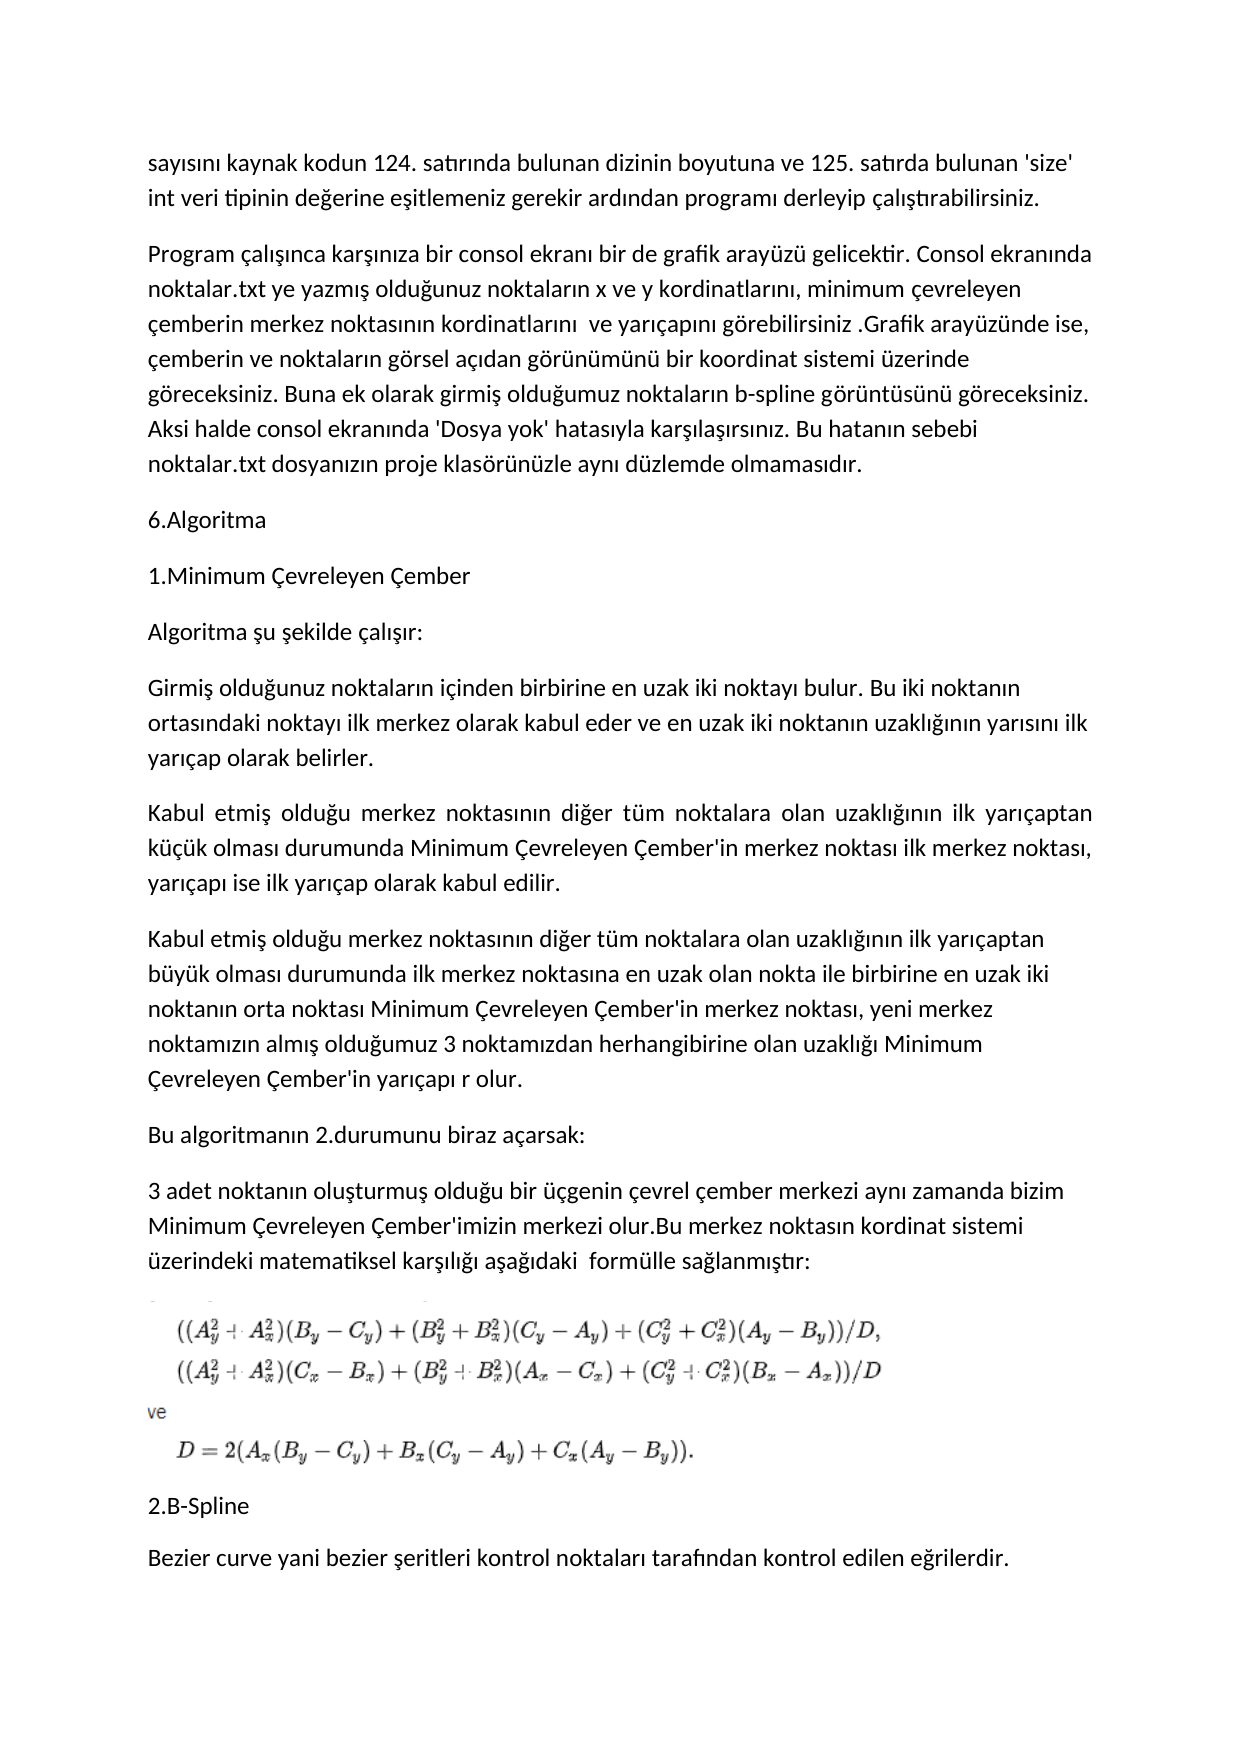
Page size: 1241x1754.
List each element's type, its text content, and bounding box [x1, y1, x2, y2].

text Program çalışınca karşınıza bir consol ekranı bir de grafik arayüzü gelicektir. Consol ekranında noktalar.txt ye yazmış olduğunuz noktaların x ve y kordinatlarını, minimum çevreleyen çemberin merkez noktasının kordinatlarını ve yarıçapını görebilirsiniz .Grafik arayüzünde ise, çemberin ve noktaların görsel açıdan görünümünü bir koordinat sistemi üzerinde göreceksiniz. Buna ek olarak girmiş olduğumuz noktaların b-spline görüntüsünü göreceksiniz. Aksi halde consol ekranında 'Dosya yok' hatasıyla karşılaşırsınız. Bu hatanın sebebi noktalar.txt dosyanızın proje klasörünüzle aynı düzlemde olmamasıdır. [148, 238, 1093, 479]
text Kabul etmiş olduğu merkez noktasının diğer tüm noktalara olan uzaklığının ilk yarıçaptan küçük olması durumunda Minimum Çevreleyen Çember'in merkez noktası ilk merkez noktası, yarıçapı ise ilk yarıçap olarak kabul edilir. [148, 798, 1093, 898]
text Algoritma şu şekilde çalışır: [148, 616, 1093, 646]
text Kabul etmiş olduğu merkez noktasının diğer tüm noktalara olan uzaklığının ilk yarıçaptan büyük olması durumunda ilk merkez noktasına en uzak olan nokta ile birbirine en uzak iki noktanın orta noktası Minimum Çevreleyen Çember'in merkez noktası, yeni merkez noktamızın almış olduğumuz 3 noktamızdan herhangibirine olan uzaklığı Minimum Çevreleyen Çember'in yarıçapı r olur. [148, 923, 1093, 1094]
text 6.Algoritma [148, 504, 1093, 535]
text 3 adet noktanın oluşturmuş olduğu bir üçgenin çevrel çember merkezi aynı zamanda bizim Minimum Çevreleyen Çember'imizin merkezi olur.Bu merkez noktasın kordinat sistemi üzerindeki matematiksel karşılığı aşağıdaki formülle sağlanmıştır: [148, 1175, 1093, 1276]
text 2.B-Spline [148, 1491, 1093, 1521]
text 1.Minimum Çevreleyen Çember [148, 560, 1093, 591]
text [148, 148, 1093, 213]
text Girmiş olduğunuz noktaların içinden birbirine en uzak iki noktayı bulur. Bu iki noktanın ortasındaki noktayı ilk merkez olarak kabul eder ve en uzak iki noktanın uzaklığının yarısını ilk yarıçap olarak belirler. [148, 672, 1093, 772]
text Bezier curve yani bezier şeritleri kontrol noktaları tarafından kontrol edilen eğrilerdir. [148, 1542, 1093, 1572]
picture [147, 1301, 910, 1470]
text Bu algoritmanın 2.durumunu biraz açarsak: [148, 1119, 1093, 1150]
